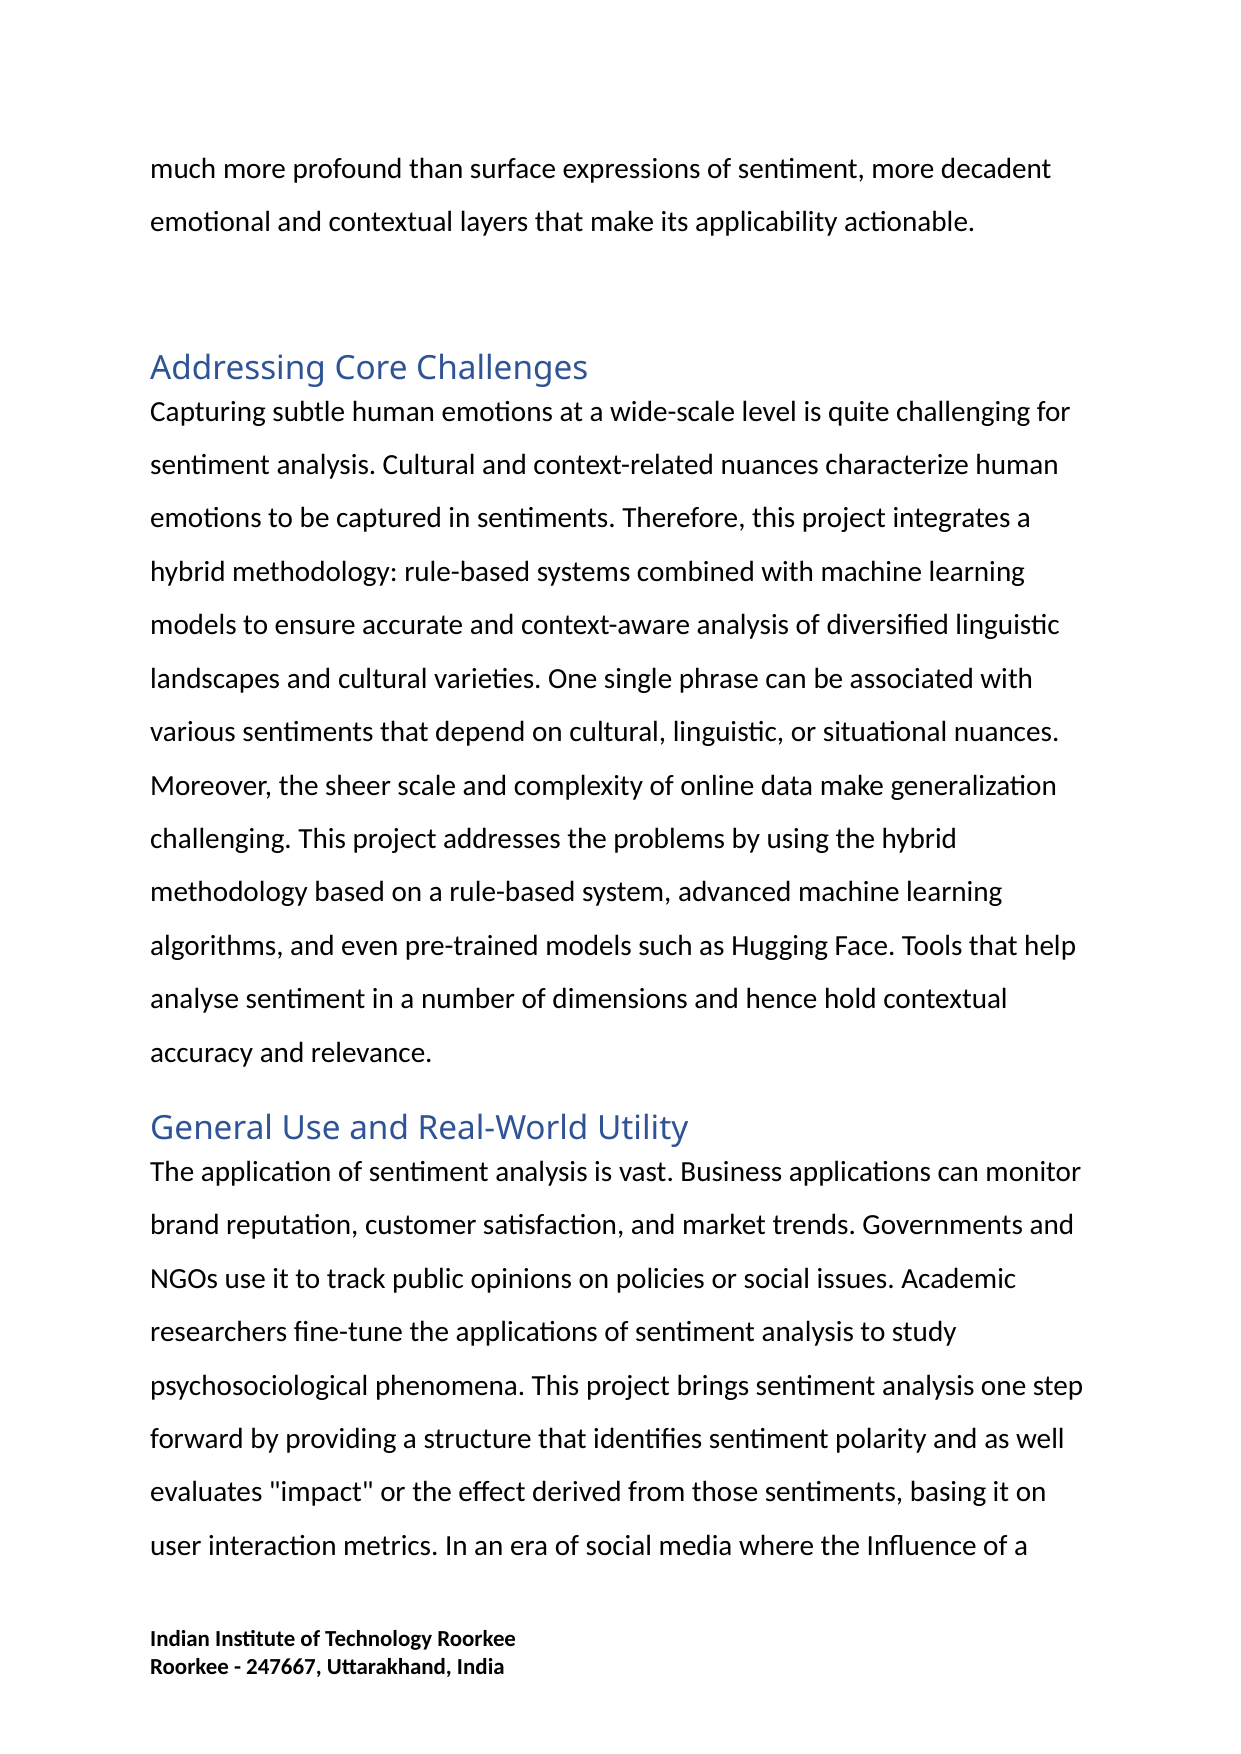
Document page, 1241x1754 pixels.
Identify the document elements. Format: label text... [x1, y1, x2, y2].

subtitle Addressing Core Challenges [150, 344, 1090, 389]
text Capturing subtle human emotions at a wide-scale level is quite challenging for sentiment analysis. Cultural and context-related nuances characterize human emotions to be captured in sentiments. Therefore, this project integrates a hybrid methodology: rule-based systems combined with machine learning models to ensure accurate and context-aware analysis of diversified linguistic landscapes and cultural varieties. One single phrase can be associated with various sentiments that depend on cultural, linguistic, or situational nuances. Moreover, the sheer scale and complexity of online data make generalization challenging. This project addresses the problems by using the hybrid methodology based on a rule-based system, advanced machine learning algorithms, and even pre-trained models such as Hugging Face. Tools that help analyse sentiment in a number of dimensions and hence hold contextual accuracy and relevance. [150, 393, 1090, 1069]
subtitle General Use and Real-World Utility [150, 1104, 1090, 1149]
